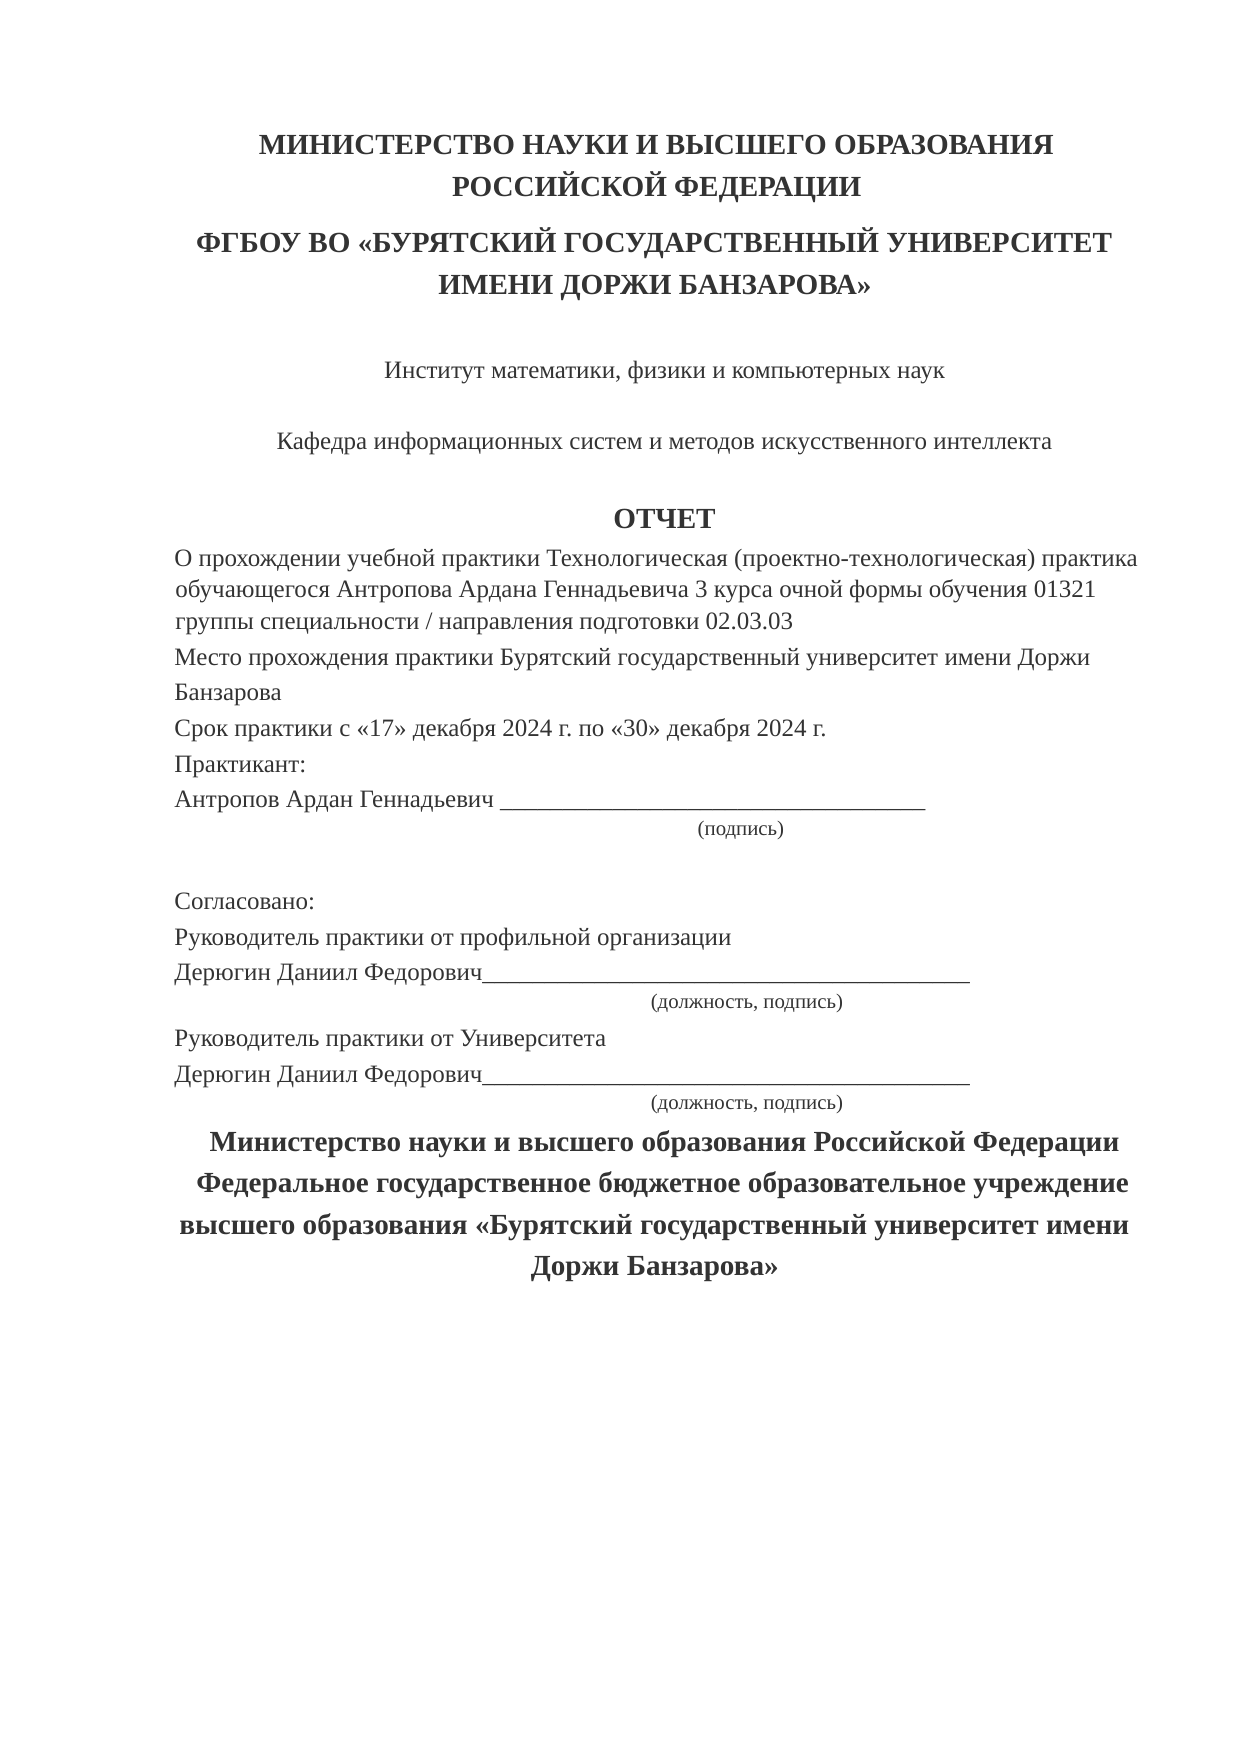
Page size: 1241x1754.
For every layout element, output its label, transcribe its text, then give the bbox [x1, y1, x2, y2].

text О прохождении учебной практики Технологическая (проектно-технологическая) практика обучающегося Антропова Ардана Геннадьевича 3 курса очной формы обучения 01321 группы специальности / направления подготовки 02.03.03 [174, 543, 1139, 635]
text Дерюгин Даниил Федорович_______________________________________ [174, 1059, 1153, 1087]
text Министерство науки и высшего образования Российской Федерации [209, 1124, 1153, 1158]
text (подпись) [151, 816, 1153, 840]
text (должность, подпись) [151, 989, 1153, 1013]
text Институт математики, физики и компьютерных наук [384, 355, 1153, 384]
text Руководитель практики от Университета [174, 1023, 1153, 1052]
text МИНИСТЕРСТВО НАУКИ И ВЫСШЕГО ОБРАЗОВАНИЯ РОССИЙСКОЙ ФЕДЕРАЦИИ [176, 127, 1137, 202]
text Согласовано: [174, 886, 1153, 914]
text Руководитель практики от профильной организации [174, 922, 1153, 950]
text Срок практики с «17» декабря 2024 г. по «30» декабря 2024 г. [174, 713, 1153, 742]
text ФГБОУ ВО «БУРЯТСКИЙ ГОСУДАРСТВЕННЫЙ УНИВЕРСИТЕТ ИМЕНИ ДОРЖИ БАНЗАРОВА» [176, 226, 1133, 300]
text (должность, подпись) [151, 1090, 1153, 1114]
text Антропов Ардан Геннадьевич __________________________________ [174, 784, 1153, 813]
text ОТЧЕТ [176, 502, 1153, 535]
text Место прохождения практики Бурятский государственный университет имени Доржи [174, 642, 1153, 670]
text высшего образования «Бурятский государственный университет имени Доржи Банзарова» [176, 1207, 1133, 1282]
text Банзарова [174, 677, 1153, 706]
text Дерюгин Даниил Федорович_______________________________________ [174, 957, 1153, 986]
text Федеральное государственное бюджетное образовательное учреждение [196, 1166, 1153, 1199]
text Практикант: [174, 749, 1153, 778]
text Кафедра информационных систем и методов искусственного интеллекта [276, 426, 1153, 455]
